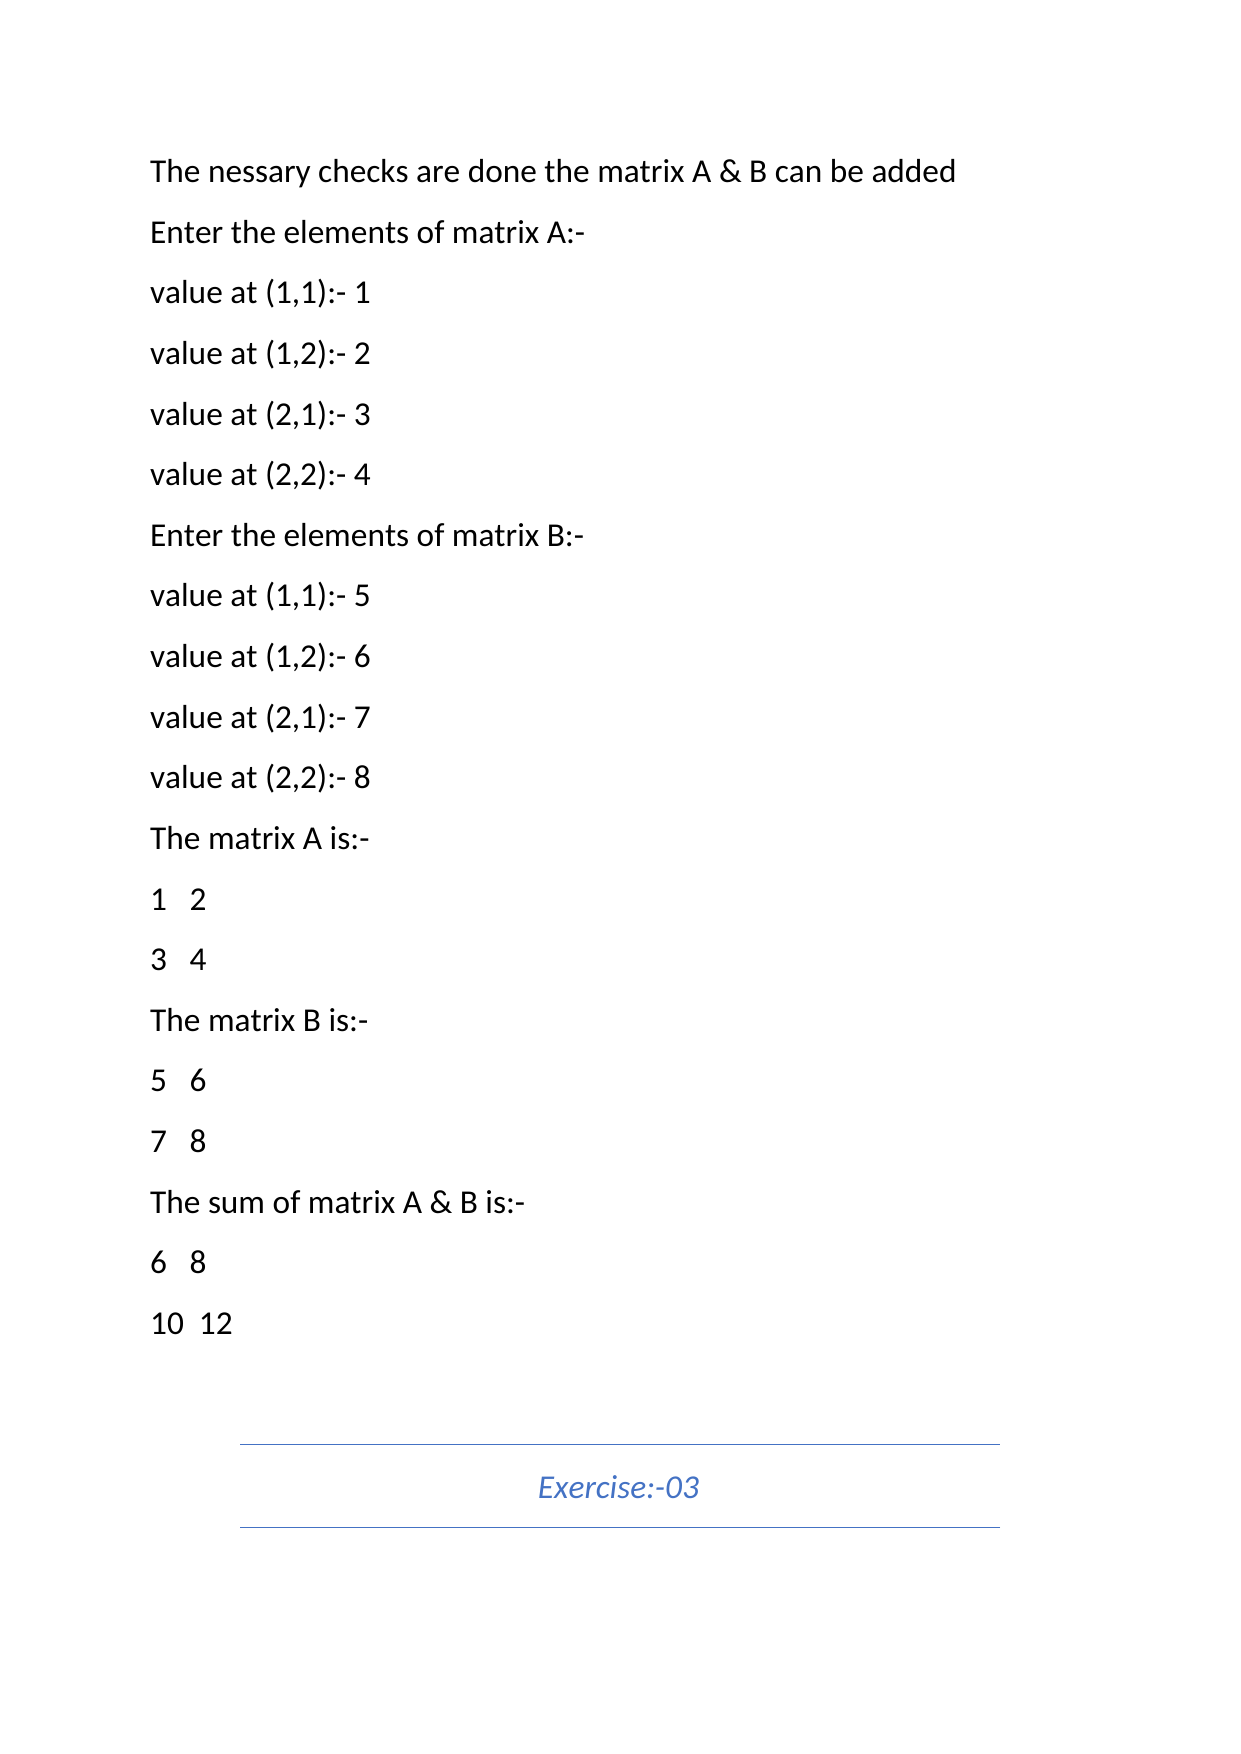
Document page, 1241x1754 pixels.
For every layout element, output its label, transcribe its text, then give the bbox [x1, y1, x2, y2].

text The sum of matrix A & B is:- [150, 1181, 1090, 1221]
text value at (1,1):- 1 [150, 271, 1090, 312]
text value at (2,1):- 7 [150, 696, 1090, 736]
text value at (1,2):- 6 [150, 635, 1090, 676]
text The matrix B is:- [150, 999, 1090, 1039]
text 1 2 [150, 877, 1090, 918]
text Enter the elements of matrix B:- [150, 514, 1090, 554]
text 5 6 [150, 1059, 1090, 1100]
text 6 8 [150, 1241, 1090, 1282]
text value at (2,1):- 3 [150, 392, 1090, 433]
text 10 12 [150, 1302, 1090, 1343]
text value at (2,2):- 4 [150, 453, 1090, 494]
text value at (1,2):- 2 [150, 332, 1090, 373]
text Exercise:-03 [240, 1445, 1000, 1527]
text The matrix A is:- [150, 817, 1090, 858]
text Enter the elements of matrix A:- [150, 211, 1090, 251]
text 3 4 [150, 938, 1090, 979]
text The nessary checks are done the matrix A & B can be added [150, 150, 1090, 191]
text 7 8 [150, 1120, 1090, 1161]
text value at (1,1):- 5 [150, 574, 1090, 615]
text value at (2,2):- 8 [150, 756, 1090, 797]
